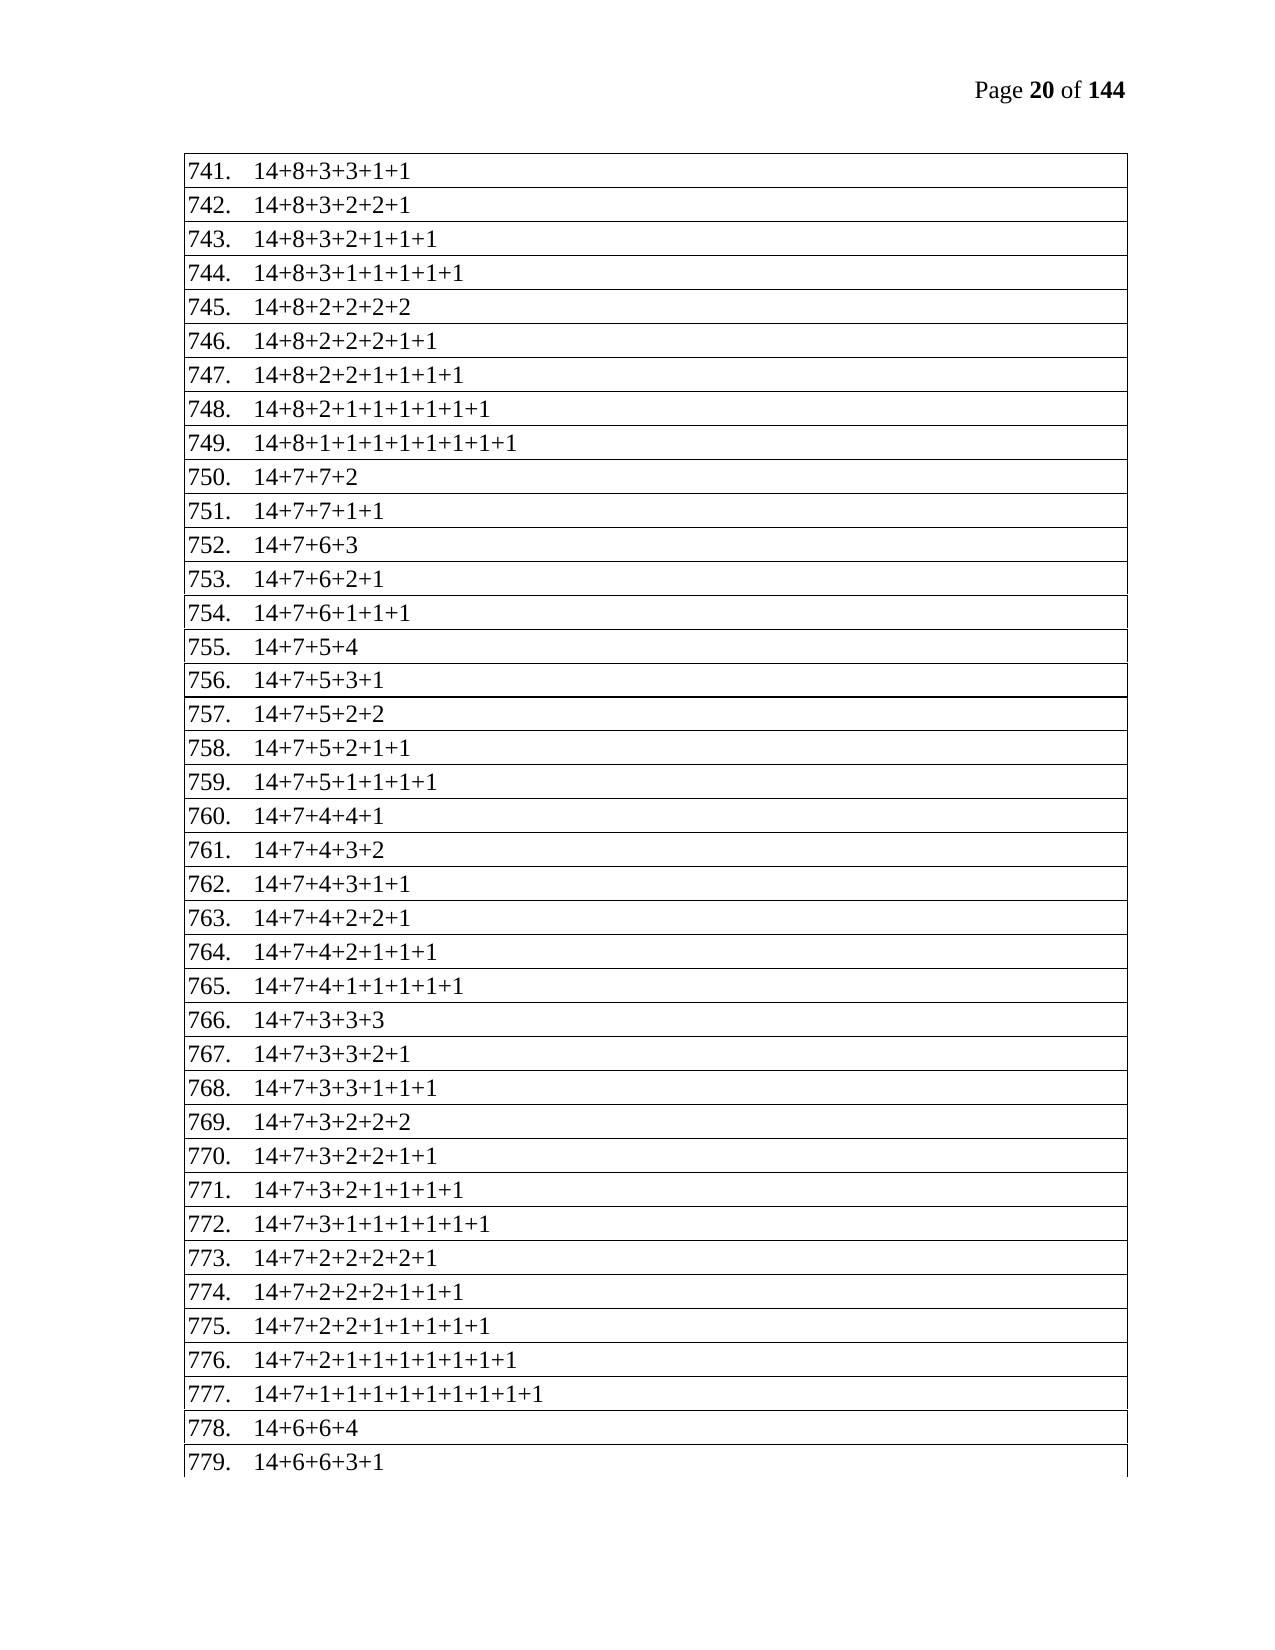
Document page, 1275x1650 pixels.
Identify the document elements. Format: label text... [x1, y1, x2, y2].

list 14+7+3+3+2+1 [185, 1037, 1127, 1070]
list 14+7+6+2+1 [185, 562, 1127, 594]
list 14+8+3+3+1+1 [185, 154, 1127, 187]
list 14+7+4+4+1 [185, 799, 1127, 832]
list 14+6+6+4 [185, 1411, 1127, 1443]
list 14+8+2+2+1+1+1+1 [185, 358, 1127, 391]
list 14+7+4+2+1+1+1 [185, 935, 1127, 968]
list 14+8+2+2+2+1+1 [185, 324, 1127, 357]
list 14+7+6+1+1+1 [185, 596, 1127, 628]
list 14+7+4+3+2 [185, 833, 1127, 866]
list 14+7+7+1+1 [185, 494, 1127, 527]
list 14+8+1+1+1+1+1+1+1+1 [185, 426, 1127, 459]
list 14+7+2+1+1+1+1+1+1+1 [185, 1343, 1127, 1376]
list 14+7+5+3+1 [185, 664, 1127, 696]
list 14+7+3+3+1+1+1 [185, 1071, 1127, 1104]
list 14+6+6+3+1 [185, 1445, 1127, 1477]
list 14+7+7+2 [185, 460, 1127, 493]
list 14+7+4+2+2+1 [185, 901, 1127, 934]
list 14+7+4+1+1+1+1+1 [185, 969, 1127, 1002]
list 14+7+5+1+1+1+1 [185, 765, 1127, 798]
list 14+8+2+2+2+2 [185, 290, 1127, 323]
list 14+7+2+2+2+1+1+1 [185, 1275, 1127, 1308]
list 14+7+1+1+1+1+1+1+1+1+1 [185, 1377, 1127, 1409]
list 14+7+3+1+1+1+1+1+1 [185, 1207, 1127, 1240]
list 14+8+3+2+2+1 [185, 188, 1127, 221]
list 14+7+5+2+2 [185, 698, 1127, 730]
list 14+7+2+2+2+2+1 [185, 1241, 1127, 1274]
list 14+7+3+3+3 [185, 1003, 1127, 1036]
list 14+7+2+2+1+1+1+1+1 [185, 1309, 1127, 1342]
list 14+8+2+1+1+1+1+1+1 [185, 392, 1127, 425]
list 14+7+4+3+1+1 [185, 867, 1127, 900]
list 14+7+5+4 [185, 630, 1127, 662]
list 14+8+3+2+1+1+1 [185, 222, 1127, 255]
list 14+7+3+2+2+2 [185, 1105, 1127, 1138]
list 14+7+3+2+2+1+1 [185, 1139, 1127, 1172]
list 14+7+6+3 [185, 528, 1127, 561]
list 14+7+5+2+1+1 [185, 731, 1127, 764]
list 14+8+3+1+1+1+1+1 [185, 256, 1127, 289]
list 14+7+3+2+1+1+1+1 [185, 1173, 1127, 1206]
